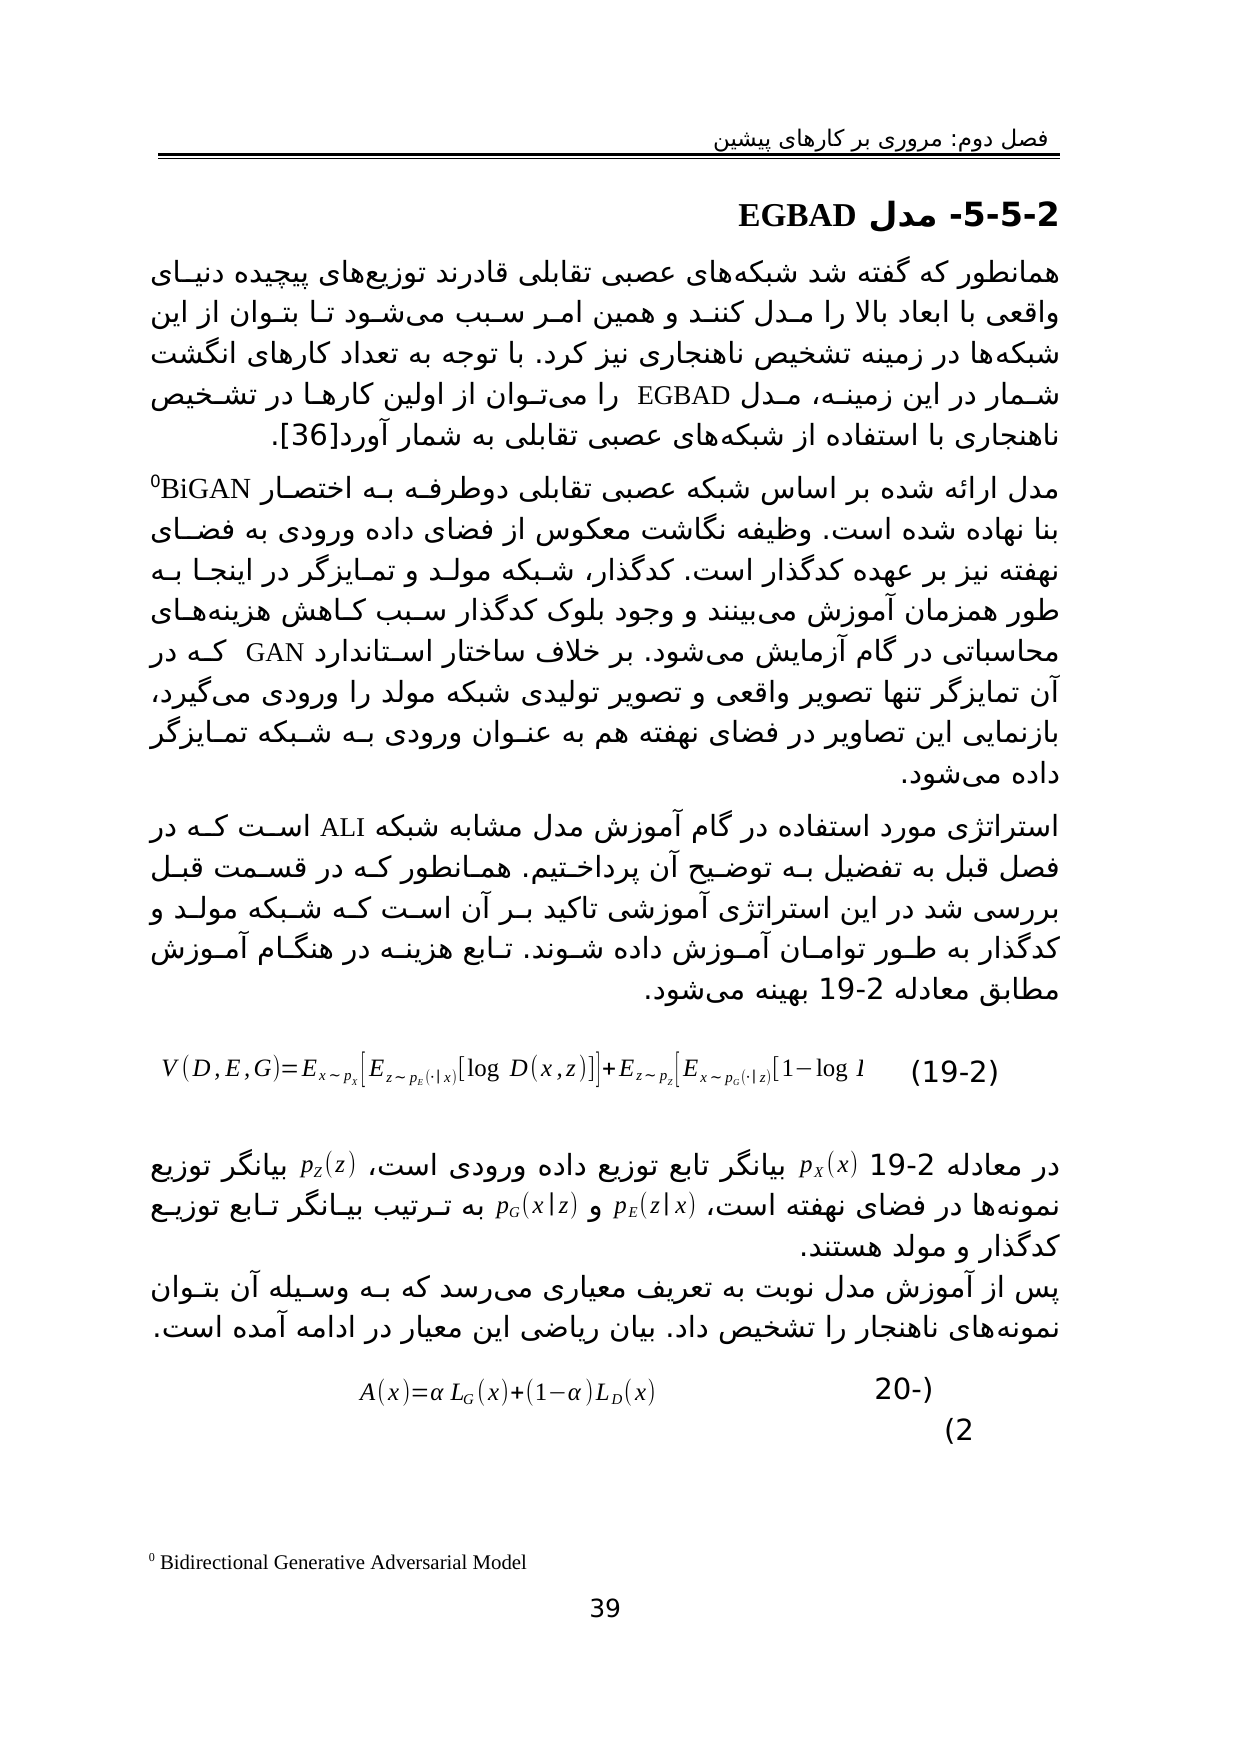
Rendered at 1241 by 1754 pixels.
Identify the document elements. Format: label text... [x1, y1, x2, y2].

text مدل ارائه شده بر اساس شبکه عصبی تقابلی دوطرفه به اختصار BiGAN بنا نهاده شده است. وظیفه نگاشت معکوس از فضای داده ورودی به فضای نهفته نیز بر عهده کدگذار است. کدگذار، شبکه مولد و تمایزگر در اینجا به طور همزمان آموزش می‌بینند و وجود بلوک کدگذار سبب کاهش هزینه‌های محاسباتی در گام آزمایش می‌شود. بر خلاف ساختار استاندارد GAN که در آن تمایزگر تنها تصویر واقعی و تصویر تولیدی شبکه مولد را ورودی می‌گیرد، بازنمایی این تصاویر در فضای نهفته هم به عنوان ورودی به شبکه تمایزگر داده می‌شود. [150, 471, 1060, 790]
table_header [150, 1013, 862, 1095]
table_header (20-2) [863, 1351, 1060, 1453]
subtitle 5-5-2- مدل EGBAD [150, 196, 1060, 235]
text پس از آموزش مدل نوبت به تعریف معیاری می‌رسد که به وسیله آن بتوان نمونه‌های ناهنجار را تشخیص داد. بیان ریاضی این معیار در ادامه آمده است. [150, 1270, 1060, 1345]
text همانطور که گفته شد شبکه‌های عصبی تقابلی قادرند توزیع‌‌های پیچیده دنیای واقعی با ابعاد بالا را مدل کنند و همین امر سبب می‌شود تا بتوان از این شبکه‌ها در زمینه تشخیص ناهنجاری نیز کرد. با توجه به تعداد کارهای انگشت شمار در این زمینه، مدل EGBAD را می‌توان از اولین کارها در تشخیص ناهنجاری با استفاده از شبکه‌های عصبی تقابلی به شمار آورد. [150, 255, 1060, 452]
text استراتژی مورد استفاده در گام آموزش مدل مشابه شبکه ALI است که در فصل قبل به تفضیل به توضیح آن پرداختیم. همانطور که در قسمت قبل بررسی شد در این استراتژی آموزشی تاکید بر آن است که شبکه مولد و کدگذار به طور توامان آموزش داده شوند. تابع هزینه در هنگام آموزش مطابق معادله 2-19 بهینه می‌شود. [150, 810, 1060, 1007]
table_header [150, 1351, 863, 1453]
text در معادله 2-19 بیانگر تابع توزیع داده ورودی است، بیانگر توزیع نمونه‌ها در فضای نهفته است، و به ترتیب بیانگر تابع توزیع کدگذار و مولد هستند. [150, 1148, 1060, 1263]
table_header (19-2) [862, 1013, 1059, 1095]
